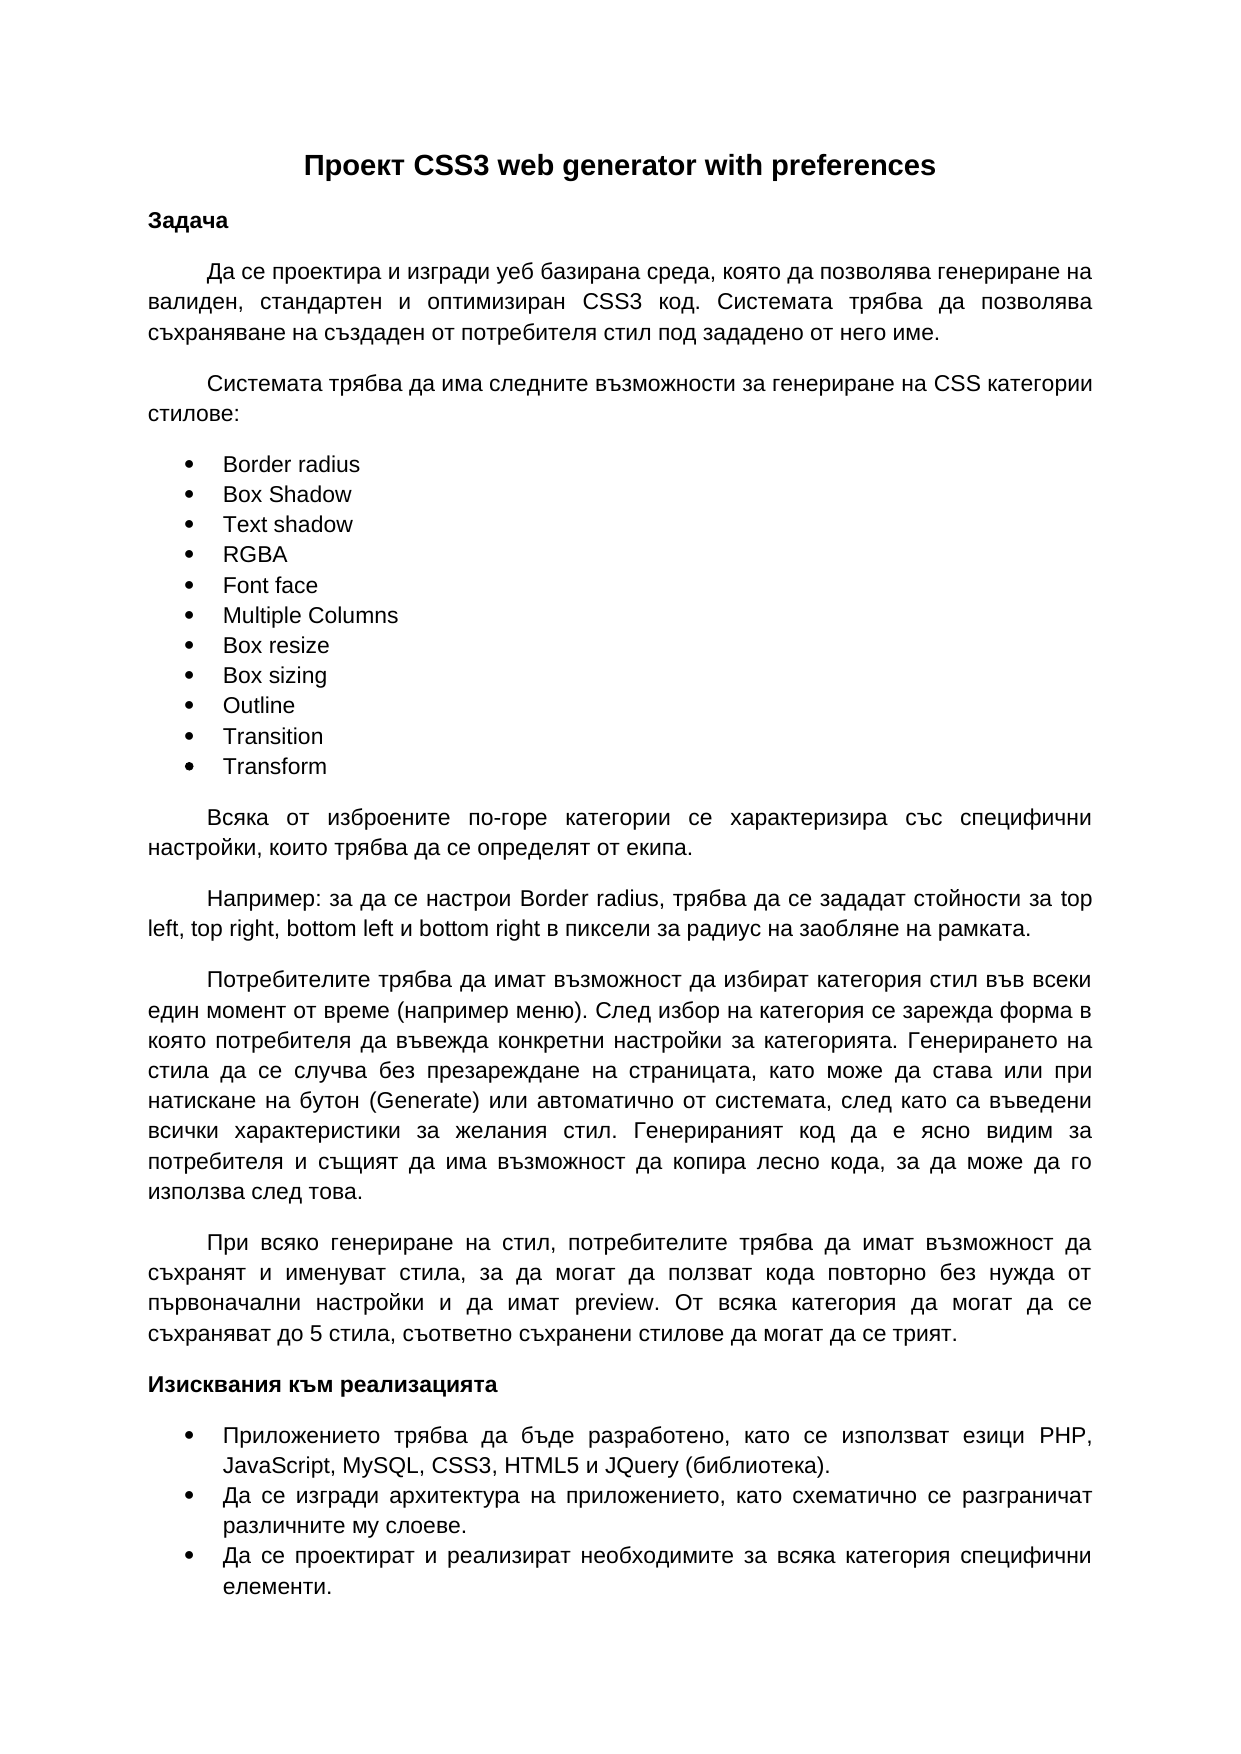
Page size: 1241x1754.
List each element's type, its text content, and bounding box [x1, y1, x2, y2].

list Box resize [185, 632, 1093, 658]
list Приложението трябва да бъде разработено, като се използват езици PHP, JavaScript, MySQL, CSS3, HTML5 и JQuery (библиотека). [185, 1422, 1093, 1478]
list Outline [185, 692, 1093, 719]
list Text shadow [185, 511, 1093, 537]
text Системата трябва да има следните възможности за генериране на CSS категории стилове: [148, 369, 1093, 426]
text Всяка от изброените по-горе категории се характеризира със специфични настройки, които трябва да се определят от екипа. [148, 804, 1093, 860]
list Transition [185, 723, 1093, 749]
text Изисквания към реализацията [148, 1371, 1093, 1397]
list Да се проектират и реализират необходимите за всяка категория специфични елементи. [185, 1542, 1093, 1599]
text При всяко генериране на стил, потребителите трябва да имат възможност да съхранят и именуват стила, за да могат да ползват кода повторно без нужда от първоначални настройки и да имат preview. От всяка категория да могат да се съхраняват до 5 стила, съответно съхранени стилове да могат да се трият. [148, 1229, 1093, 1346]
list Box Shadow [185, 481, 1093, 507]
text Задача [148, 207, 1093, 233]
text Проект CSS3 web generator with preferences [148, 148, 1093, 181]
list Transform [185, 753, 1093, 779]
list Font face [185, 572, 1093, 598]
list RGBA [185, 541, 1093, 568]
text Например: за да се настрои Border radius, трябва да се зададат стойности за top left, top right, bottom left и bottom right в пиксели за радиус на заобляне на рамката. [148, 885, 1093, 942]
text Потребителите трябва да имат възможност да избират категория стил във всеки един момент от време (например меню). След избор на категория се зарежда форма в която потребителя да въвежда конкретни настройки за категорията. Генерирането на стила да се случва без презареждане на страницата, като може да става или при натискане на бутон (Generate) или автоматично от системата, след като са въведени всички характеристики за желания стил. Генерираният код да е ясно видим за потребителя и същият да има възможност да копира лесно кода, за да може да го използва след това. [148, 966, 1093, 1204]
list Multiple Columns [185, 602, 1093, 628]
list Border radius [185, 451, 1093, 477]
list Box sizing [185, 662, 1093, 688]
text Да се проектира и изгради уеб базирана среда, която да позволява генериране на валиден, стандартен и оптимизиран CSS3 код. Системата трябва да позволява съхраняване на създаден от потребителя стил под зададено от него име. [148, 258, 1093, 345]
list Да се изгради архитектура на приложението, като схематично се разграничат различните му слоеве. [185, 1482, 1093, 1538]
